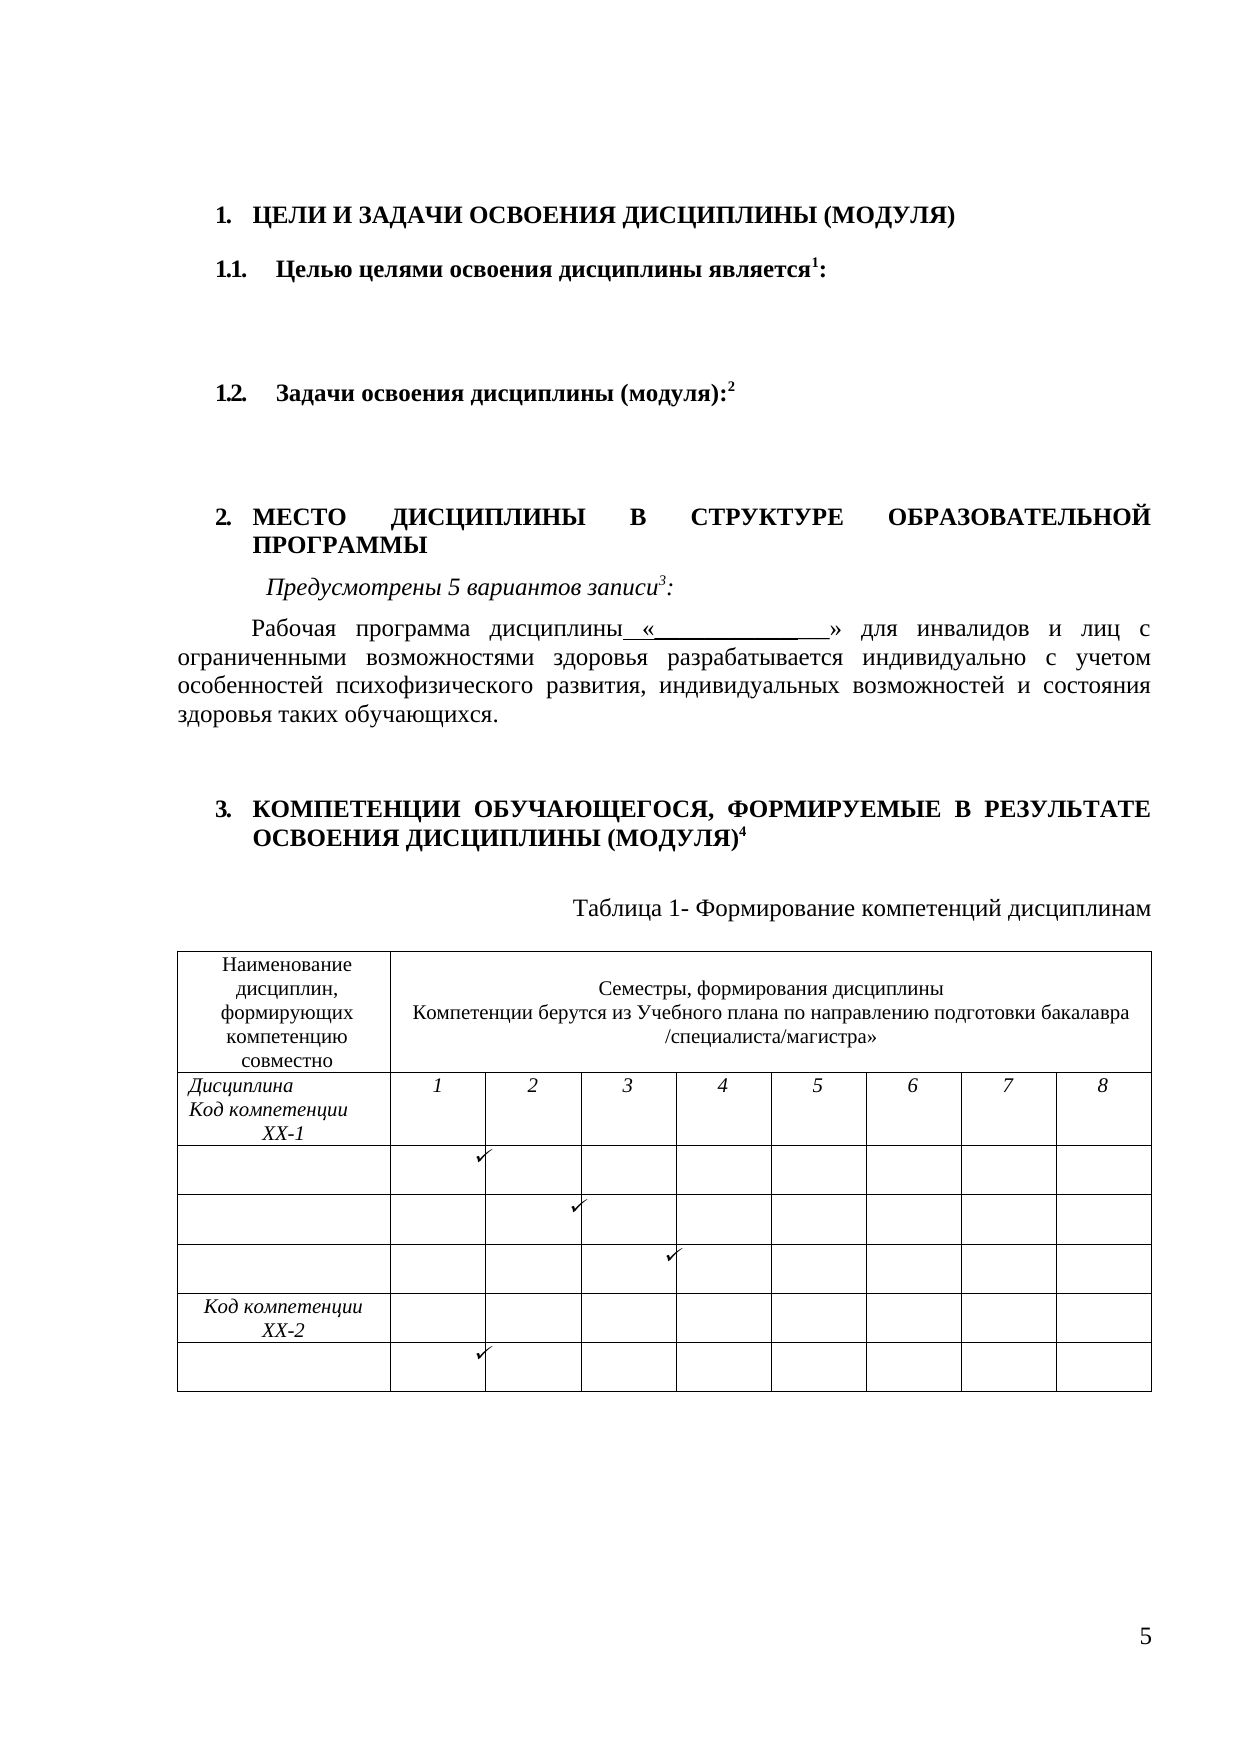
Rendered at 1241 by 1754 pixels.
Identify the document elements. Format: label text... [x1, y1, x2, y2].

table_cell [486, 1343, 581, 1391]
table_cell [178, 1146, 390, 1194]
table_cell [391, 1146, 485, 1194]
table_cell [178, 1245, 390, 1293]
table_cell 8 [1057, 1073, 1151, 1145]
table_cell [391, 1294, 485, 1342]
subtitle Задачи освоения дисциплины (модуля): [215, 378, 1152, 407]
subtitle МЕСТО ДИСЦИПЛИНЫ В СТРУКТУРЕ ОБРАЗОВАТЕЛЬНОЙ ПРОГРАММЫ [215, 502, 1152, 559]
table_cell [582, 1343, 676, 1391]
table_cell [677, 1294, 771, 1342]
table_cell [962, 1195, 1056, 1243]
table_cell [582, 1294, 676, 1342]
table_cell [391, 1343, 485, 1391]
table_cell Код компетенции ХХ-2 [178, 1294, 390, 1342]
table_cell [962, 1245, 1056, 1293]
table_cell [677, 1195, 771, 1243]
subtitle КОМПЕТЕНЦИИ ОБУЧАЮЩЕГОСЯ, ФОРМИРУЕМЫЕ В РЕЗУЛЬТАТЕ ОСВОЕНИЯ ДИСЦИПЛИНЫ (МОДУЛЯ) [215, 794, 1152, 852]
table_cell 3 [582, 1073, 676, 1145]
table_cell [1057, 1294, 1151, 1342]
table_cell [582, 1195, 676, 1243]
table_cell [486, 1146, 581, 1194]
table_cell [772, 1343, 866, 1391]
table_cell [867, 1343, 961, 1391]
table_cell [867, 1146, 961, 1194]
table_cell [772, 1294, 866, 1342]
table_header Наименование дисциплин, формирующих компетенцию совместно [178, 952, 390, 1072]
table_cell [582, 1146, 676, 1194]
table_cell [772, 1195, 866, 1243]
table_cell 7 [962, 1073, 1056, 1145]
table_cell [772, 1245, 866, 1293]
table_cell 6 [867, 1073, 961, 1145]
table_cell [1057, 1245, 1151, 1293]
text Предусмотрены 5 вариантов записи: [177, 572, 1149, 601]
table_cell [582, 1245, 676, 1293]
table_cell [1057, 1146, 1151, 1194]
table_header Семестры, формирования дисциплины Компетенции берутся из Учебного плана по направлению подготовки бакалавра /специалиста/магистра» [391, 952, 1151, 1072]
table_cell 5 [772, 1073, 866, 1145]
table_cell [867, 1245, 961, 1293]
table_cell [178, 1343, 390, 1391]
table_cell [962, 1343, 1056, 1391]
table_cell [677, 1245, 771, 1293]
table_cell [391, 1195, 485, 1243]
table_cell [677, 1146, 771, 1194]
table_cell [962, 1294, 1056, 1342]
text Рабочая программа дисциплины «______________» для инвалидов и лиц с ограниченными возможностями здоровья разрабатывается индивидуально с учетом особенностей психофизического развития, индивидуальных возможностей и состояния здоровья таких обучающихся. [177, 613, 1152, 728]
table_cell 4 [677, 1073, 771, 1145]
table_cell [1057, 1195, 1151, 1243]
table_cell [867, 1294, 961, 1342]
subtitle ЦЕЛИ И ЗАДАЧИ ОСВОЕНИЯ ДИСЦИПЛИНЫ (МОДУЛЯ) [215, 201, 1152, 229]
subtitle Целью целями освоения дисциплины является: [215, 254, 1152, 283]
table_cell [391, 1245, 485, 1293]
table_cell [486, 1294, 581, 1342]
table_cell [677, 1343, 771, 1391]
table_cell [772, 1146, 866, 1194]
table_cell [867, 1195, 961, 1243]
table_cell Дисциплина Код компетенции ХХ-1 [178, 1073, 390, 1145]
table_cell [1057, 1343, 1151, 1391]
table_cell 1 [391, 1073, 485, 1145]
text Таблица 1- Формирование компетенций дисциплинам [177, 893, 1152, 922]
table_cell [178, 1195, 390, 1243]
table_cell [962, 1146, 1056, 1194]
table_cell 2 [486, 1073, 581, 1145]
table_cell [486, 1195, 581, 1243]
table_cell [486, 1245, 581, 1293]
